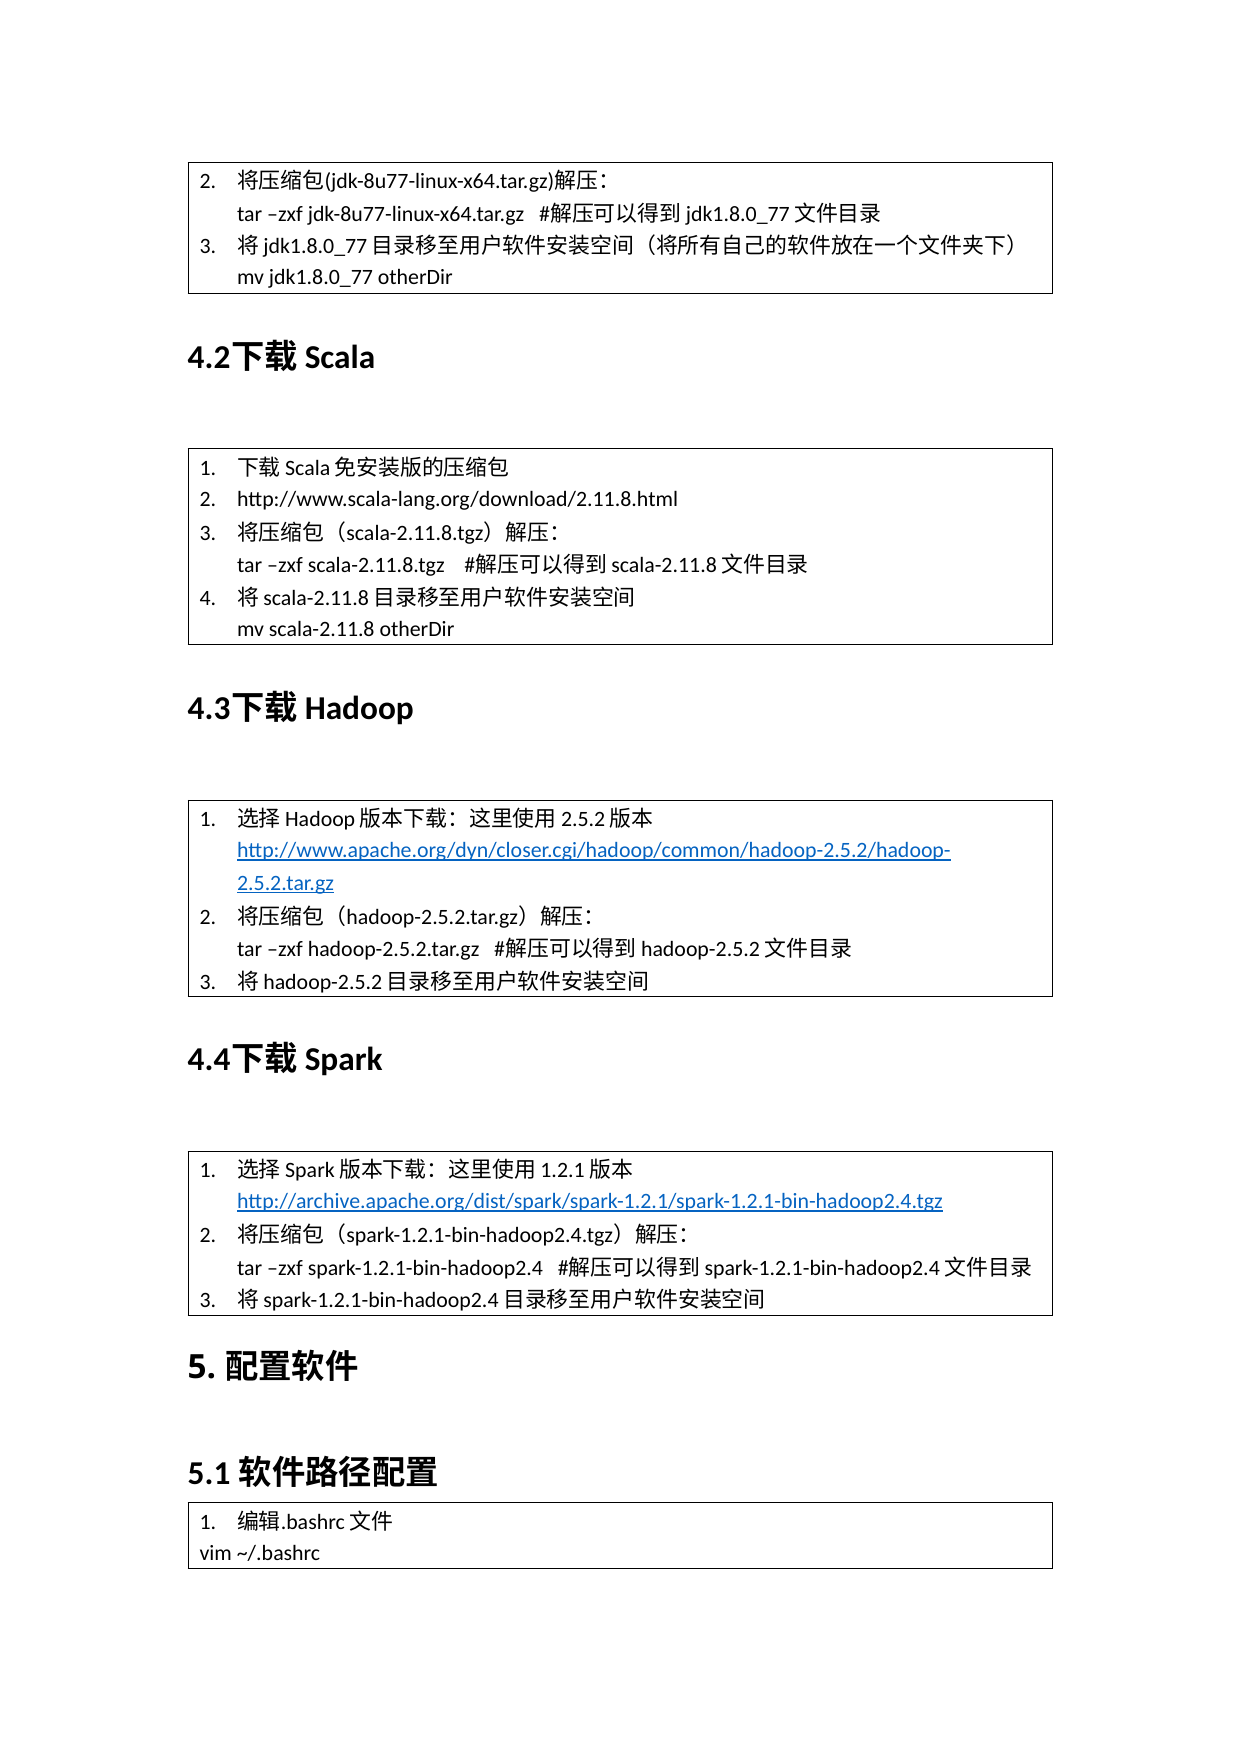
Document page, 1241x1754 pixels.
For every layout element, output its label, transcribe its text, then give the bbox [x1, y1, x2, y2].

table_header 下载Scala免安装版的压缩包 http://www.scala-lang.org/download/2.11.8.html 将压缩包（scala-2.11.8.tgz）解压： tar –zxf scala-2.11.8.tgz #解压可以得到scala-2.11.8文件目录 将scala-2.11.8目录移至用户软件安装空间 mv scala-2.11.8 otherDir [189, 449, 1052, 644]
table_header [189, 1503, 1052, 1568]
subtitle 下载Scala [187, 321, 1053, 386]
subtitle 下载Hadoop [187, 672, 1053, 737]
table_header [189, 163, 1052, 293]
table_header 选择Hadoop版本下载：这里使用2.5.2版本 http://www.apache.org/dyn/closer.cgi/hadoop/common/hadoop-2.5.2/hadoop-2.5.2.tar.gz 将压缩包（hadoop-2.5.2.tar.gz）解压： tar –zxf hadoop-2.5.2.tar.gz #解压可以得到hadoop-2.5.2文件目录 将hadoop-2.5.2目录移至用户软件安装空间 [189, 801, 1052, 996]
subtitle 软件路径配置 [187, 1437, 1053, 1502]
subtitle 配置软件 [187, 1332, 1053, 1397]
subtitle 下载Spark [187, 1024, 1053, 1089]
table_header 选择Spark版本下载：这里使用1.2.1版本 http://archive.apache.org/dist/spark/spark-1.2.1/spark-1.2.1-bin-hadoop2.4.tgz 将压缩包（spark-1.2.1-bin-hadoop2.4.tgz）解压： tar –zxf spark-1.2.1-bin-hadoop2.4 #解压可以得到spark-1.2.1-bin-hadoop2.4文件目录 将spark-1.2.1-bin-hadoop2.4目录移至用户软件安装空间 [189, 1152, 1052, 1314]
